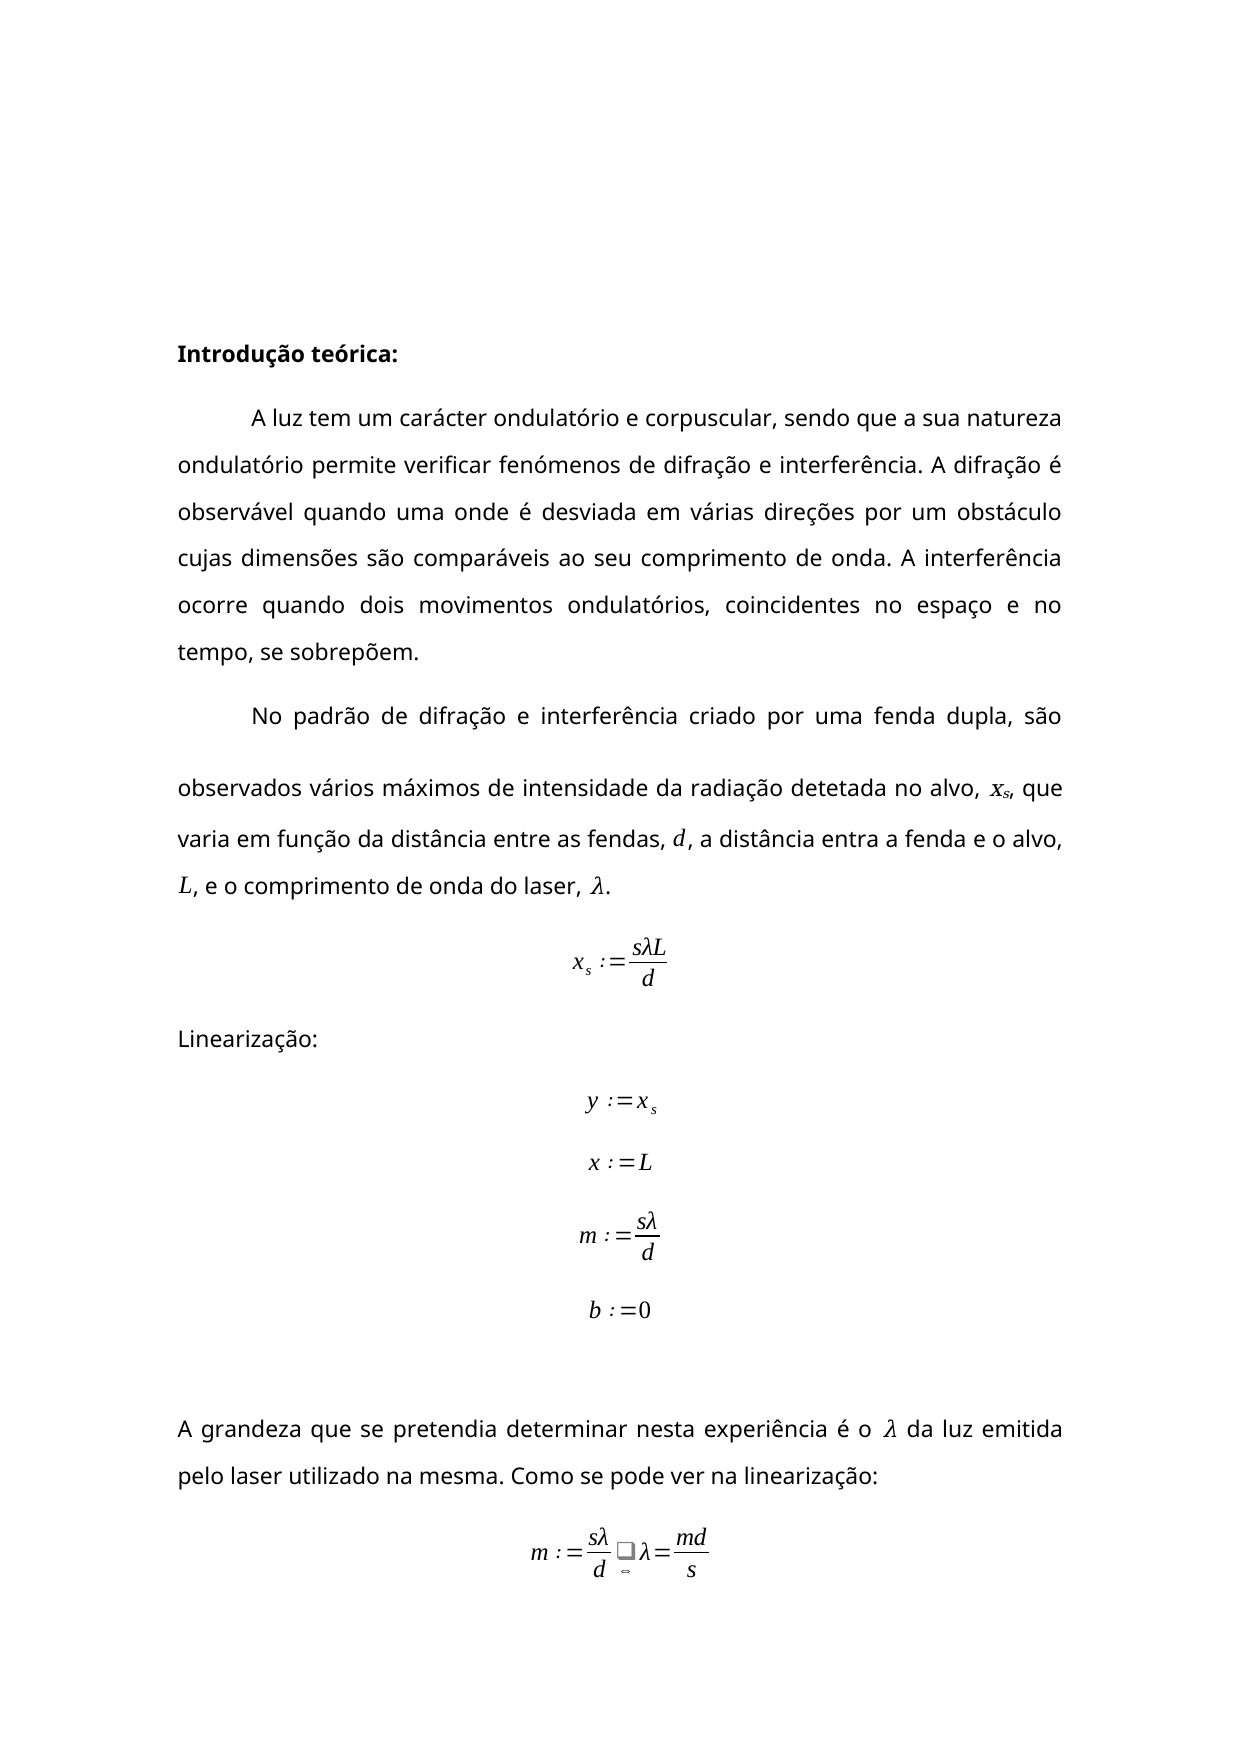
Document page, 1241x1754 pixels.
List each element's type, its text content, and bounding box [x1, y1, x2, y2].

text Introdução teórica: [177, 338, 1063, 369]
text A luz tem um carácter ondulatório e corpuscular, sendo que a sua natureza ondulatório permite verificar fenómenos de difração e interferência. A difração é observável quando uma onde é desviada em várias direções por um obstáculo cujas dimensões são comparáveis ao seu comprimento de onda. A interferência ocorre quando dois movimentos ondulatórios, coincidentes no espaço e no tempo, se sobrepõem. [177, 402, 1063, 667]
text Linearização: [177, 1023, 1063, 1054]
text No padrão de difração e interferência criado por uma fenda dupla, são observados vários máximos de intensidade da radiação detetada no alvo, xs, que varia em função da distância entre as fendas, , a distância entra a fenda e o alvo, , e o comprimento de onda do laser, λ. [177, 700, 1063, 901]
text A grandeza que se pretendia determinar nesta experiência é o λ da luz emitida pelo laser utilizado na mesma. Como se pode ver na linearização: [177, 1413, 1063, 1492]
